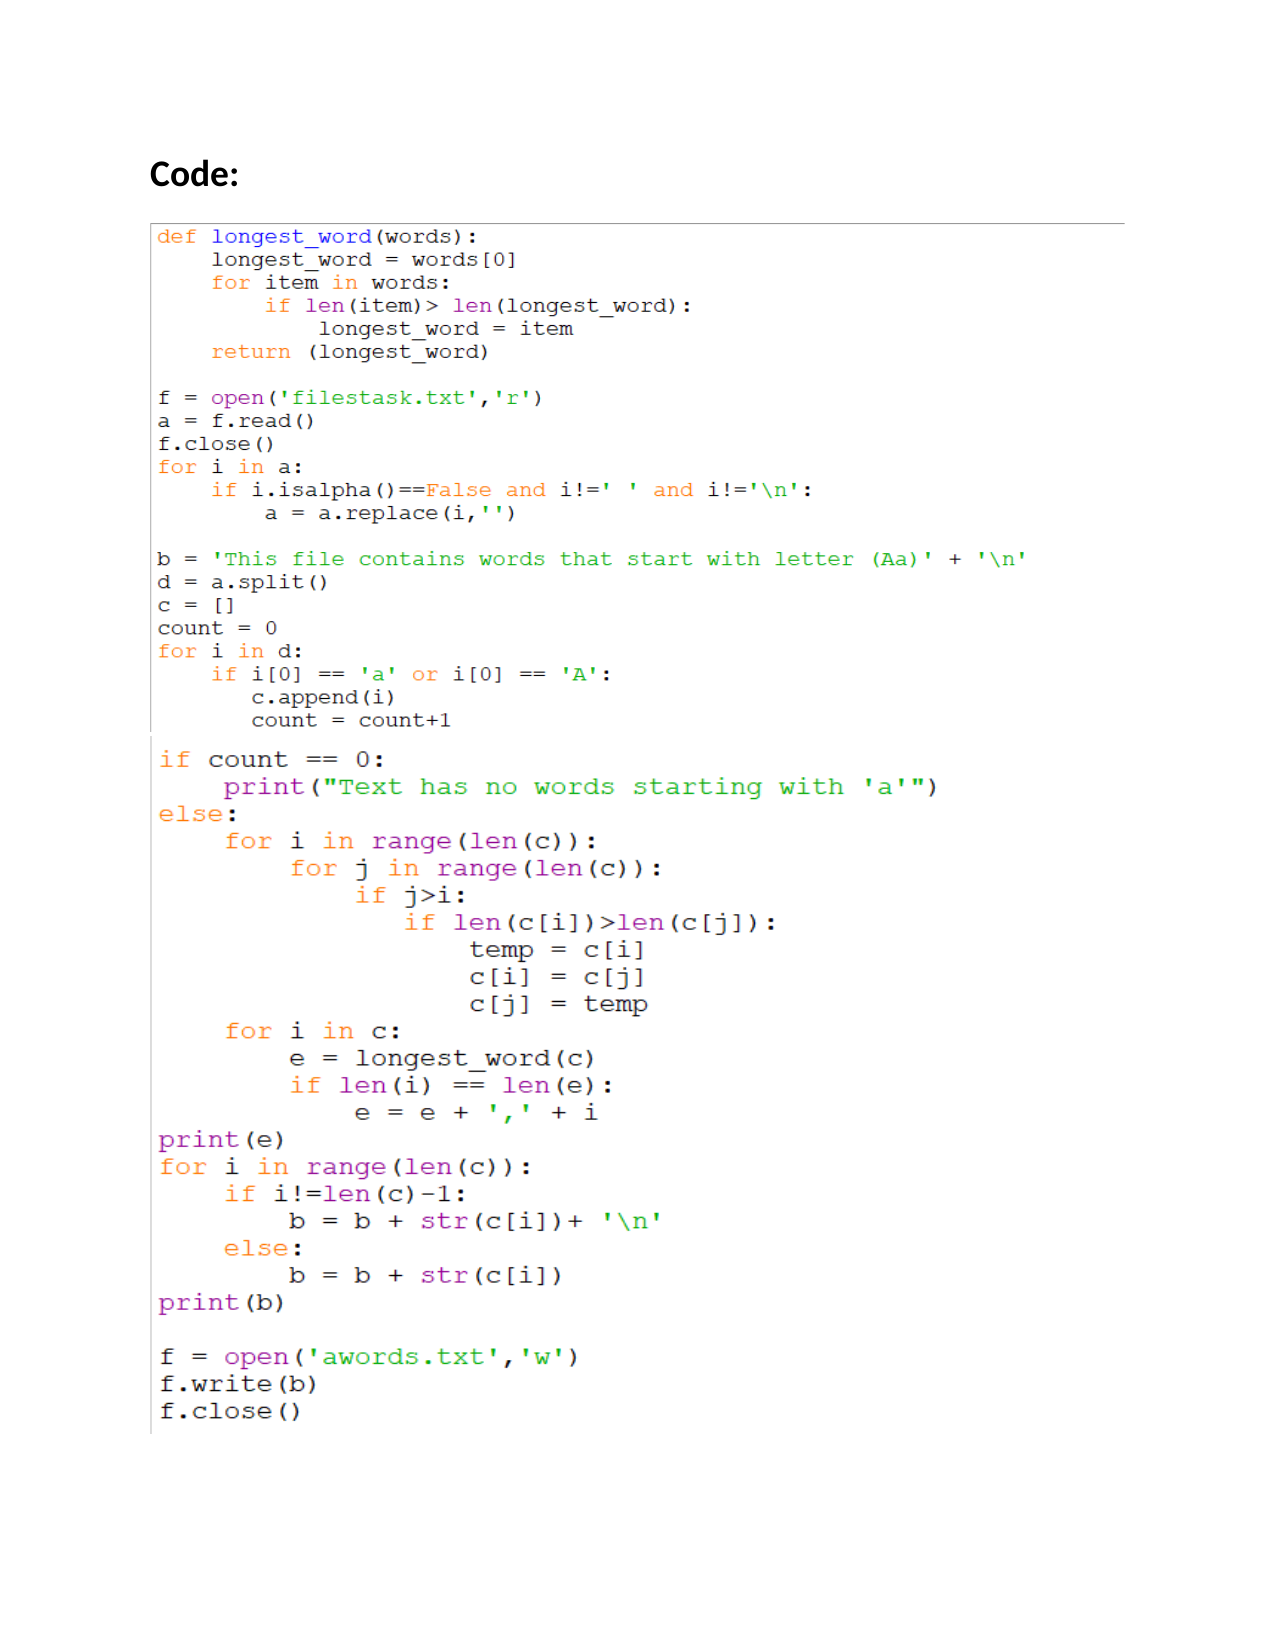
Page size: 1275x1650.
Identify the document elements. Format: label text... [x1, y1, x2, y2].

text Code: [150, 150, 1125, 196]
picture [150, 736, 1125, 1434]
picture [150, 223, 1125, 732]
